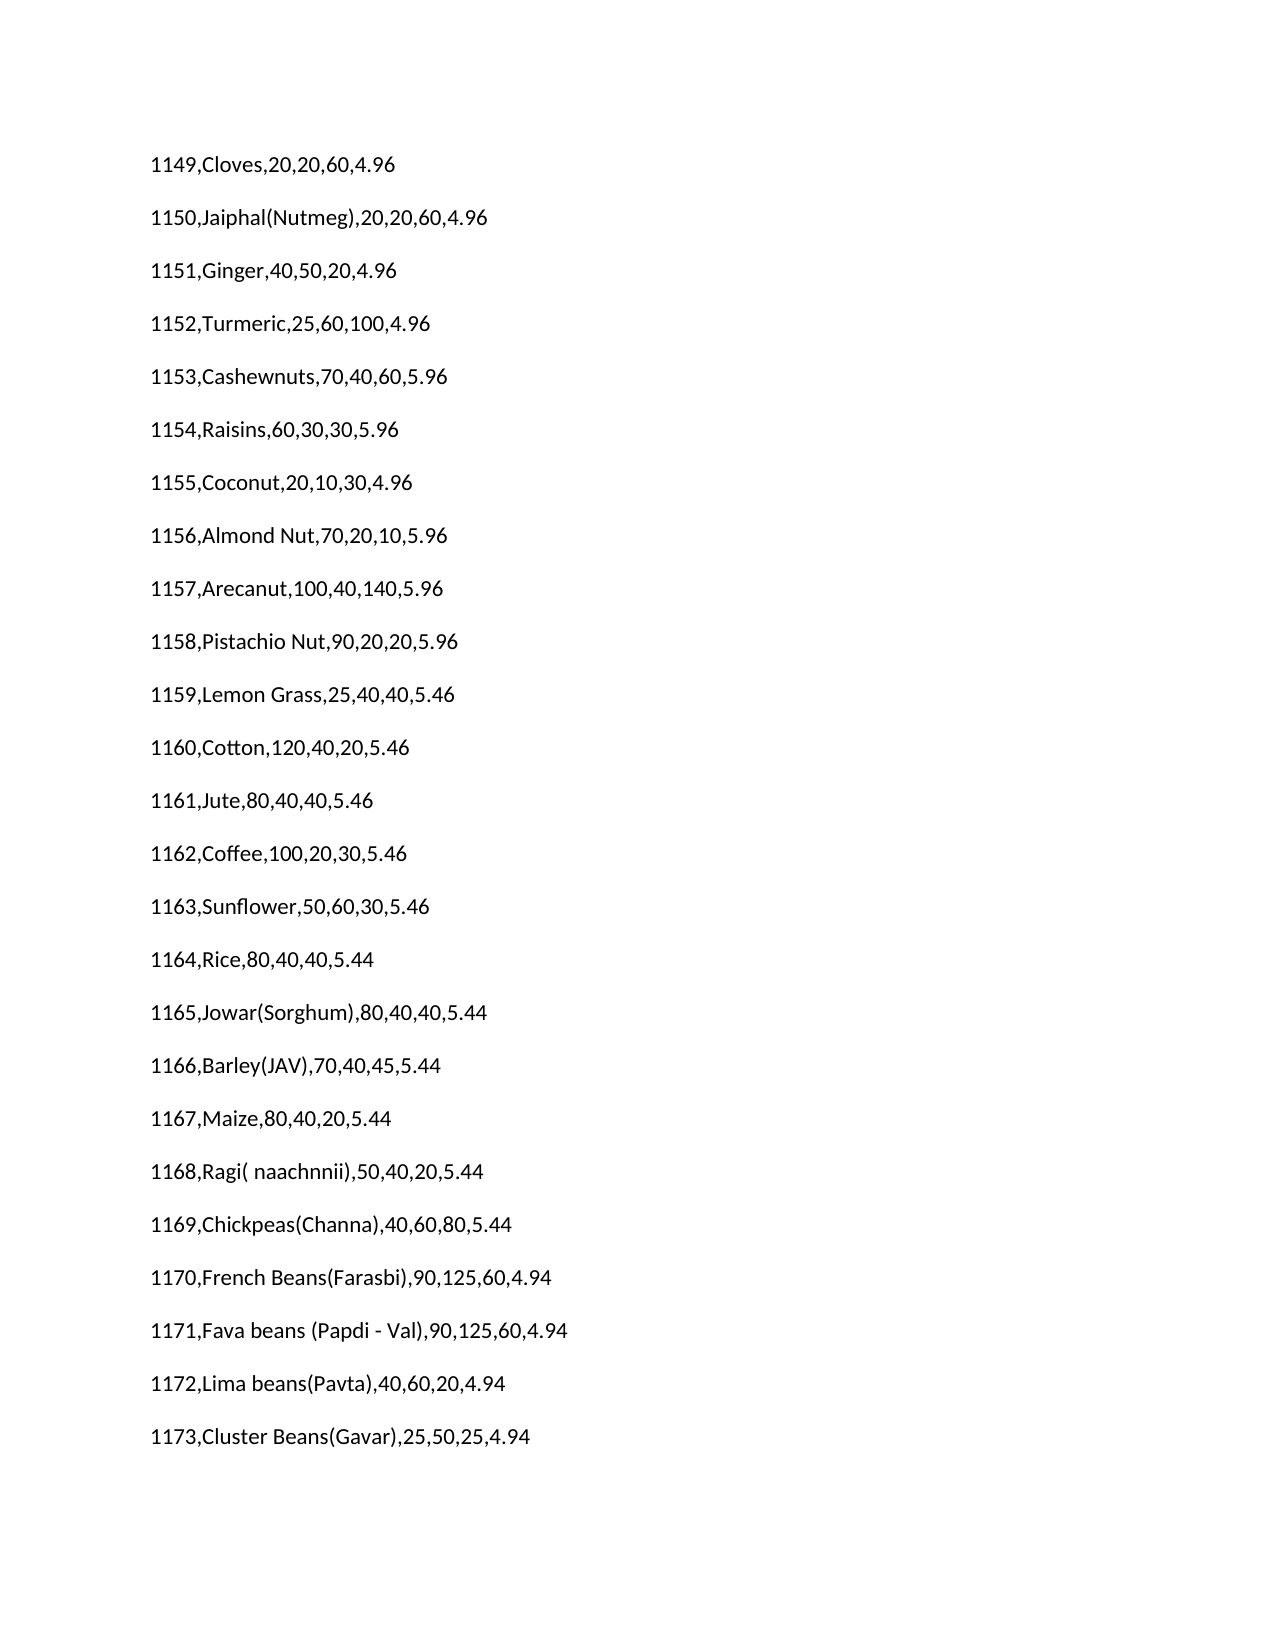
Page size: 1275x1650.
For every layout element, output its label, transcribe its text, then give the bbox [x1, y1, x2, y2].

text 1149,Cloves,20,20,60,4.96 [150, 150, 1125, 178]
text 1158,Pistachio Nut,90,20,20,5.96 [150, 627, 1125, 655]
text 1165,Jowar(Sorghum),80,40,40,5.44 [150, 998, 1125, 1026]
text 1156,Almond Nut,70,20,10,5.96 [150, 521, 1125, 549]
text 1160,Cotton,120,40,20,5.46 [150, 733, 1125, 761]
text 1157,Arecanut,100,40,140,5.96 [150, 574, 1125, 602]
text 1167,Maize,80,40,20,5.44 [150, 1104, 1125, 1132]
text 1170,French Beans(Farasbi),90,125,60,4.94 [150, 1263, 1125, 1291]
text 1173,Cluster Beans(Gavar),25,50,25,4.94 [150, 1422, 1125, 1451]
text 1154,Raisins,60,30,30,5.96 [150, 415, 1125, 443]
text 1172,Lima beans(Pavta),40,60,20,4.94 [150, 1369, 1125, 1397]
text 1155,Coconut,20,10,30,4.96 [150, 468, 1125, 496]
text 1162,Coffee,100,20,30,5.46 [150, 839, 1125, 867]
text 1152,Turmeric,25,60,100,4.96 [150, 309, 1125, 337]
text 1164,Rice,80,40,40,5.44 [150, 945, 1125, 973]
text 1166,Barley(JAV),70,40,45,5.44 [150, 1051, 1125, 1079]
text 1163,Sunflower,50,60,30,5.46 [150, 892, 1125, 920]
text 1153,Cashewnuts,70,40,60,5.96 [150, 362, 1125, 390]
text 1151,Ginger,40,50,20,4.96 [150, 256, 1125, 284]
text 1171,Fava beans (Papdi - Val),90,125,60,4.94 [150, 1316, 1125, 1344]
text 1159,Lemon Grass,25,40,40,5.46 [150, 680, 1125, 708]
text 1168,Ragi( naachnnii),50,40,20,5.44 [150, 1157, 1125, 1185]
text 1161,Jute,80,40,40,5.46 [150, 786, 1125, 814]
text 1150,Jaiphal(Nutmeg),20,20,60,4.96 [150, 203, 1125, 231]
text 1169,Chickpeas(Channa),40,60,80,5.44 [150, 1210, 1125, 1238]
